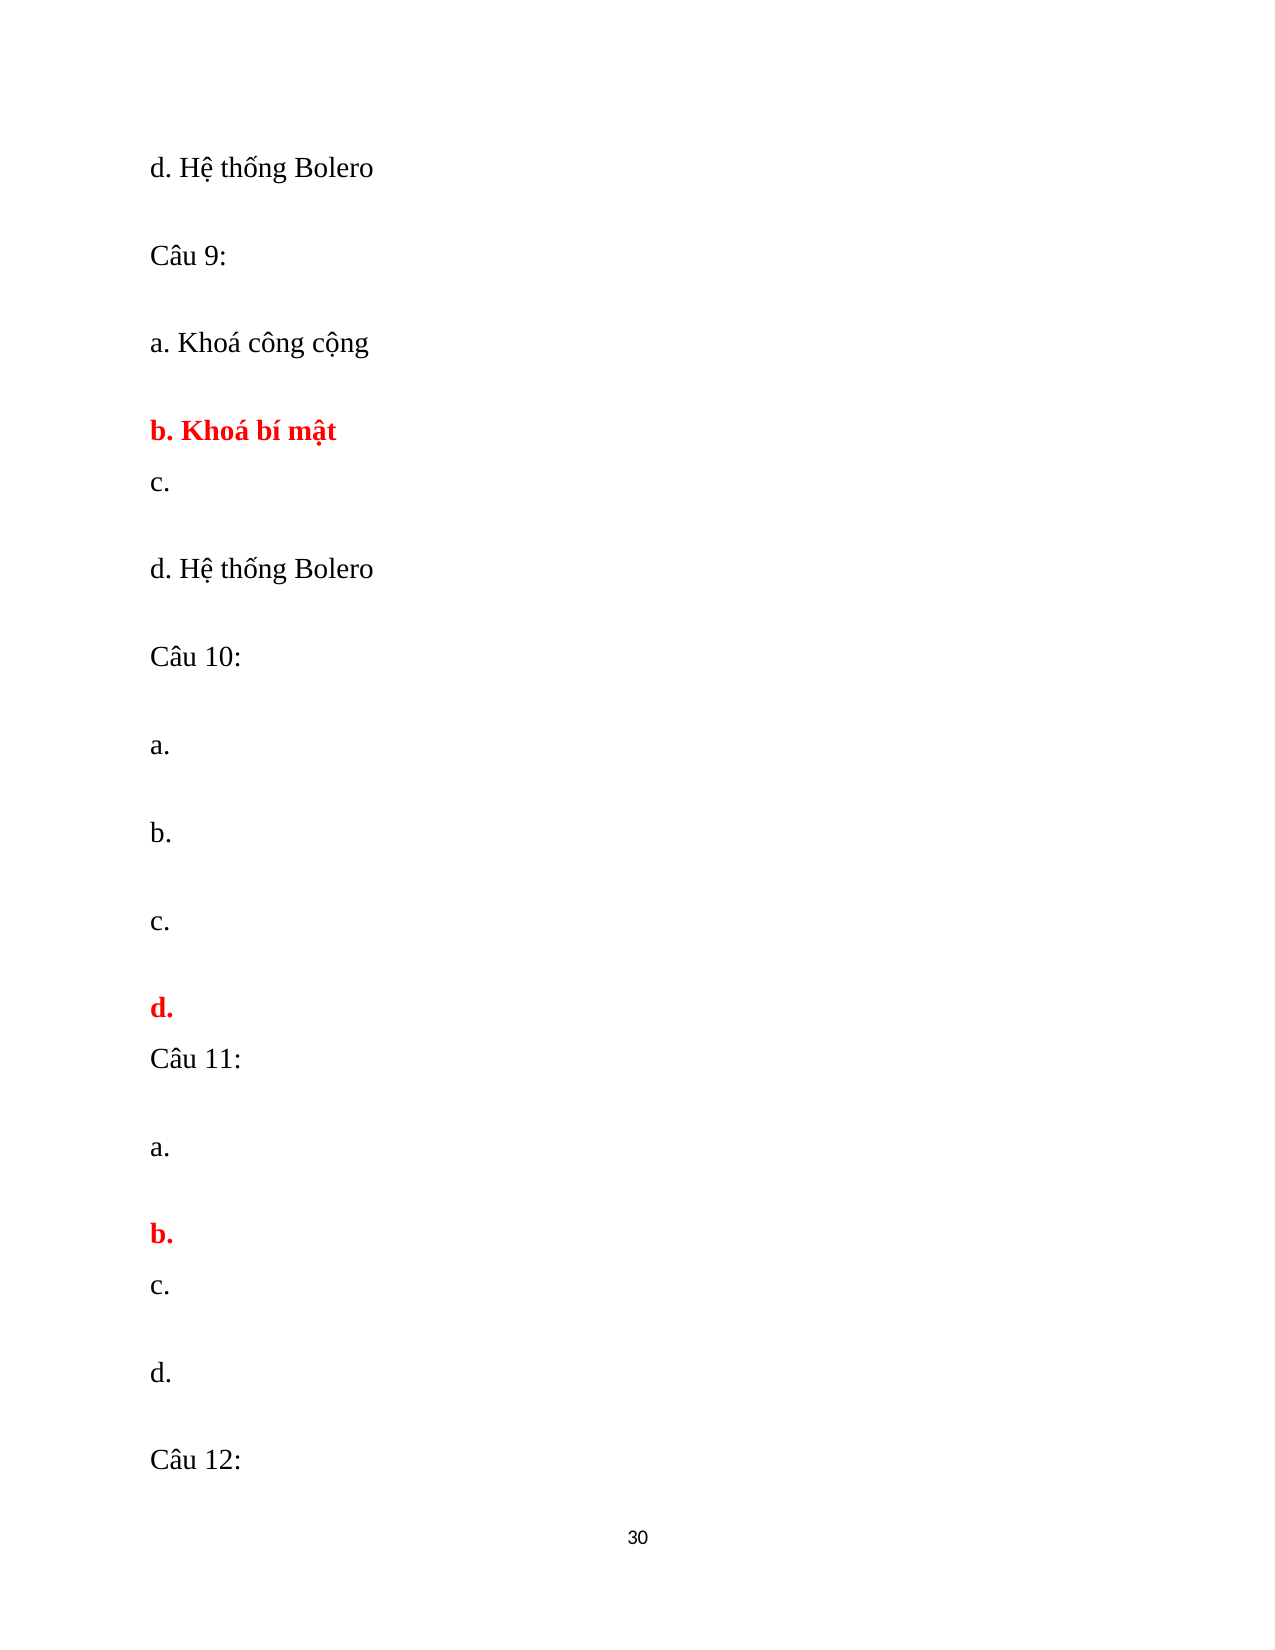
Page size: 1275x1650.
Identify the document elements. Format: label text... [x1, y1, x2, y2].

text Câu 10: [150, 639, 1125, 673]
text d. Hệ thống Bolero [150, 150, 1125, 183]
text c. [150, 464, 1125, 497]
text a. [150, 727, 1125, 761]
text b. [150, 815, 1125, 848]
text b. [150, 1217, 1125, 1250]
text a. Khoá công cộng [150, 326, 1125, 359]
text d. Hệ thống Bolero [150, 552, 1125, 585]
text c. [150, 903, 1125, 936]
text d. [150, 1355, 1125, 1388]
text b. Khoá bí mật [150, 413, 1125, 447]
text d. [150, 991, 1125, 1024]
text Câu 12: [150, 1442, 1125, 1476]
text a. [150, 1129, 1125, 1162]
text Câu 9: [150, 238, 1125, 271]
text Câu 11: [150, 1041, 1125, 1074]
text c. [150, 1267, 1125, 1300]
